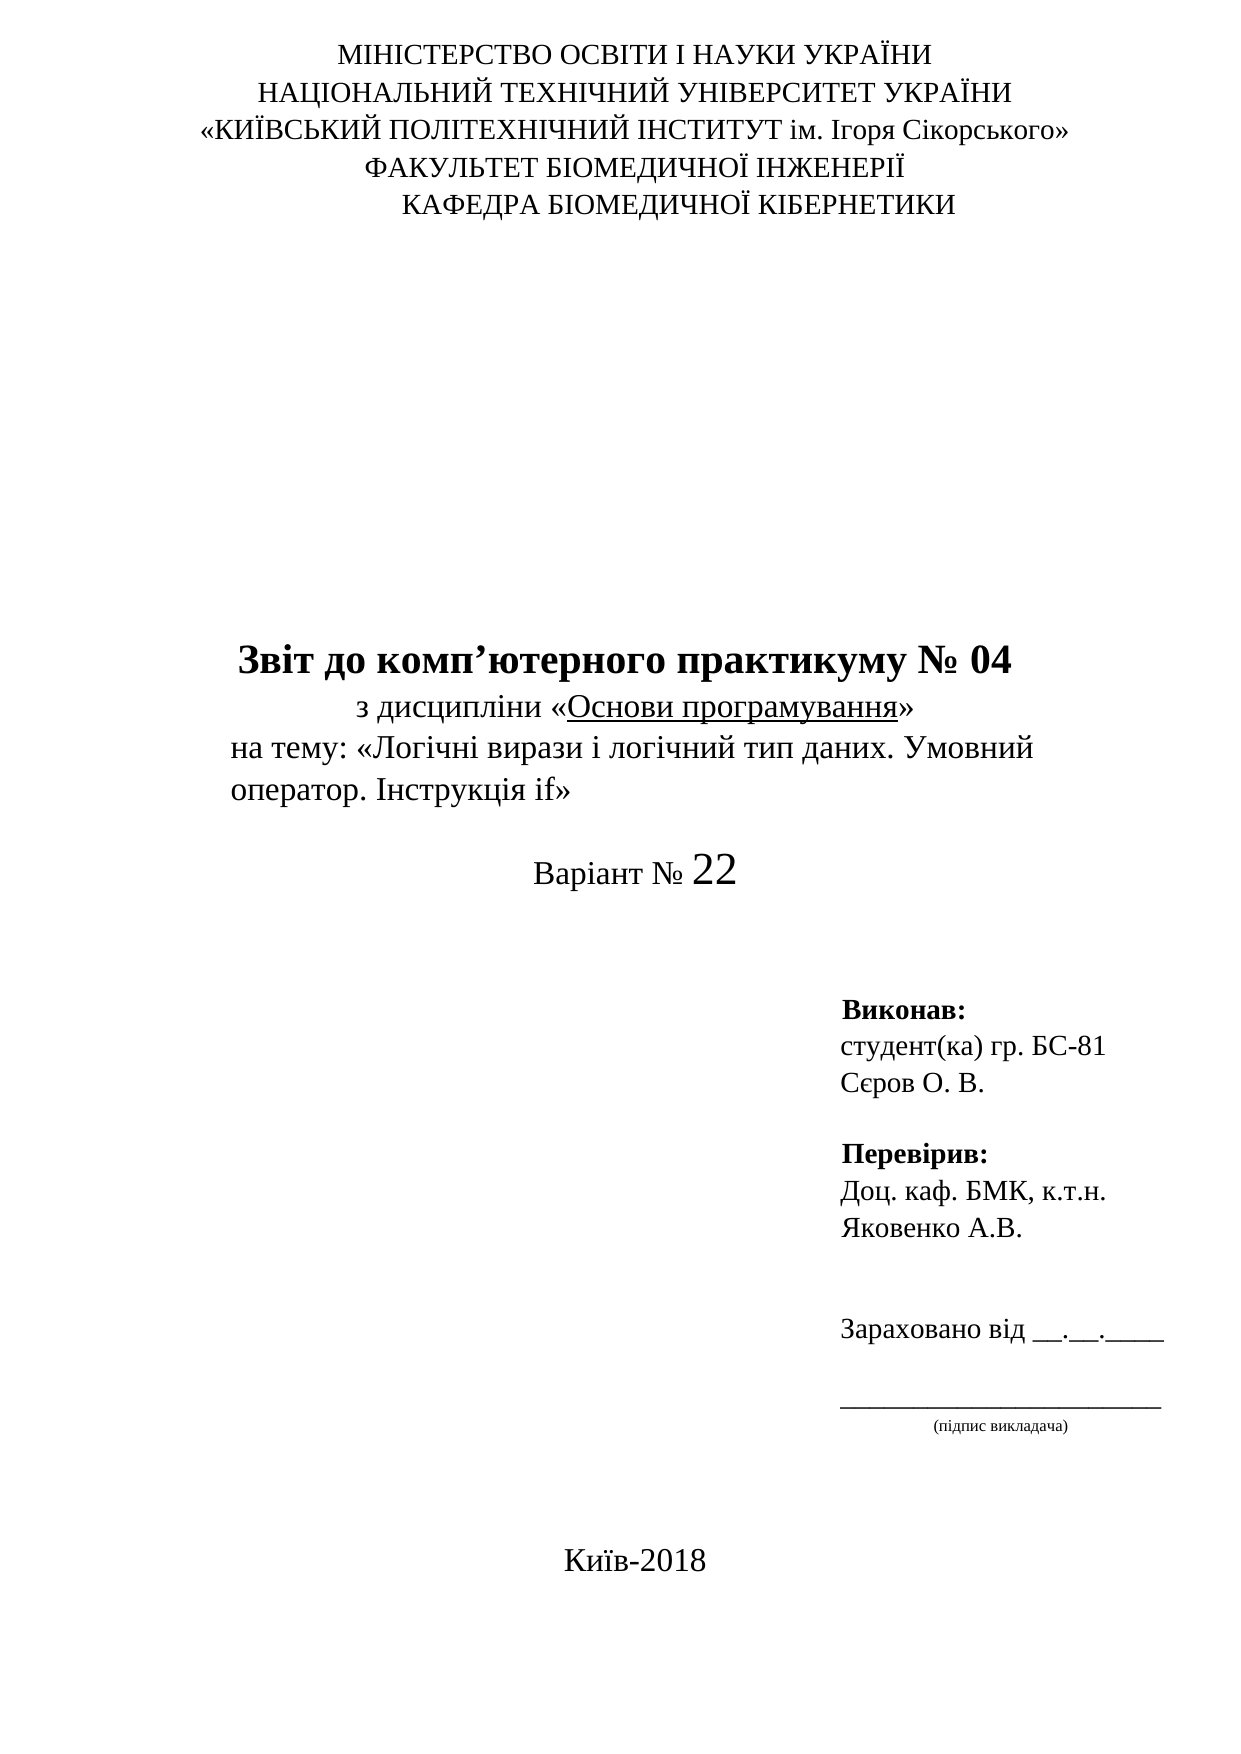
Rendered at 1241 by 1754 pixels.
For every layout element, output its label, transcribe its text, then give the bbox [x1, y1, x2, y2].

text (підпис викладача) [842, 1416, 1165, 1435]
text на тему: «Логічні вирази і логічний тип даних. Умовний оператор. Інструкція if» [230, 728, 1165, 807]
subtitle Звіт до комп’ютерного практикуму № 04 [237, 635, 1165, 683]
text ______________________ [840, 1378, 1165, 1412]
text Зараховано від __.__.____ [840, 1311, 1165, 1344]
text Варіант № 22 [105, 841, 1165, 894]
text студент(ка) гр. БС-81 [840, 1028, 1165, 1062]
text Перевірив: [842, 1136, 1165, 1170]
text НАЦІОНАЛЬНИЙ ТЕХНІЧНИЙ УНІВЕРСИТЕТ УКРАЇНИ [257, 75, 1165, 108]
text «КИЇВСЬКИЙ ПОЛІТЕХНІЧНИЙ ІНСТИТУТ ім. Ігоря Сікорського» ФАКУЛЬТЕТ БІОМЕДИЧНОЇ ІНЖЕНЕРІЇ [199, 112, 1165, 183]
text Доц. каф. БМК, к.т.н. Яковенко А.В. [840, 1173, 1165, 1244]
text Київ-2018 [105, 1540, 1165, 1579]
text КАФЕДРА БІОМЕДИЧНОЇ КІБЕРНЕТИКИ [402, 187, 1165, 221]
text Сєров О. В. [840, 1066, 1165, 1099]
text МІНІСТЕРСТВО ОСВІТИ I НАУКИ УКРАЇНИ [337, 37, 1165, 71]
text з дисципліни «Основи програмування» [356, 686, 1165, 725]
text Виконав: [643, 992, 1165, 1026]
